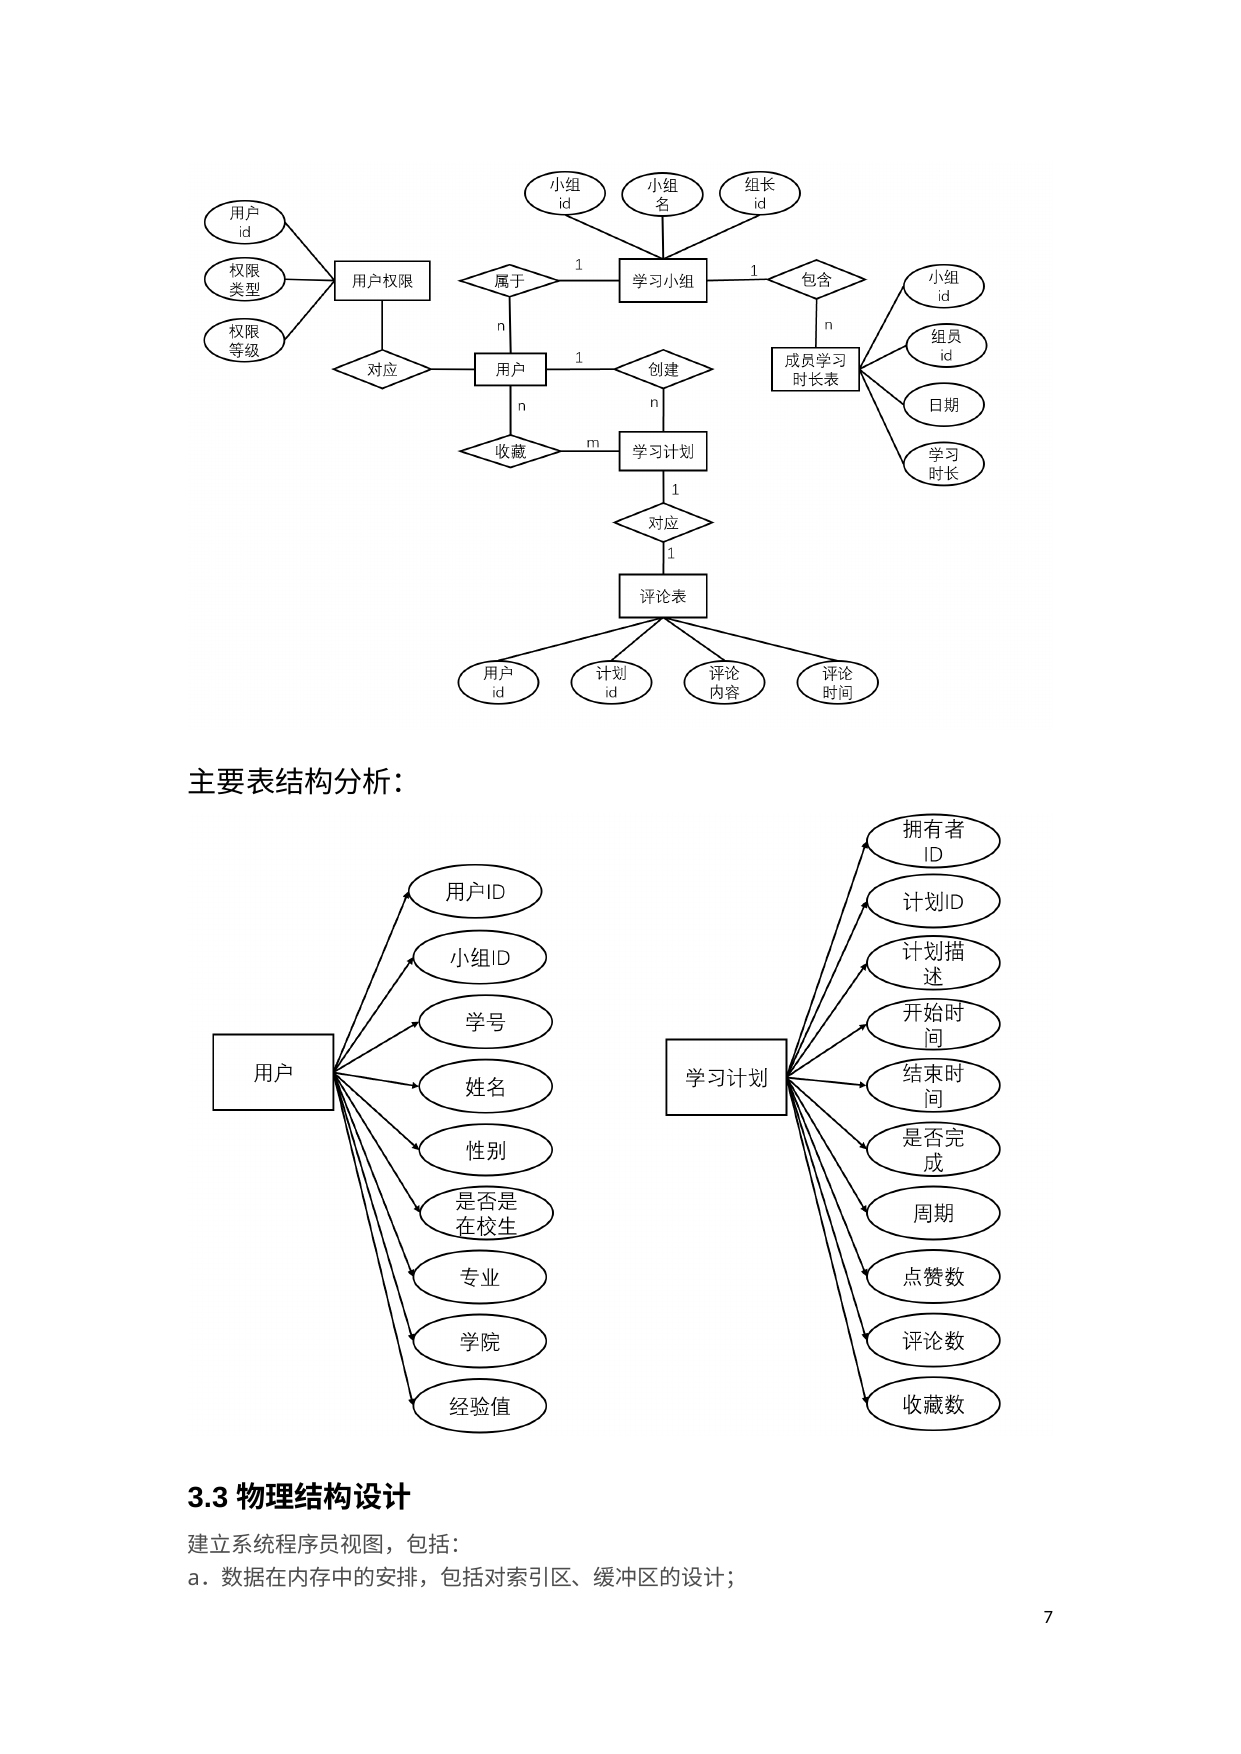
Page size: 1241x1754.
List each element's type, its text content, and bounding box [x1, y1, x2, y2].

text 主要表结构分析： [187, 747, 1053, 812]
picture [187, 162, 1053, 730]
picture [187, 812, 1053, 1436]
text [187, 1436, 1053, 1592]
